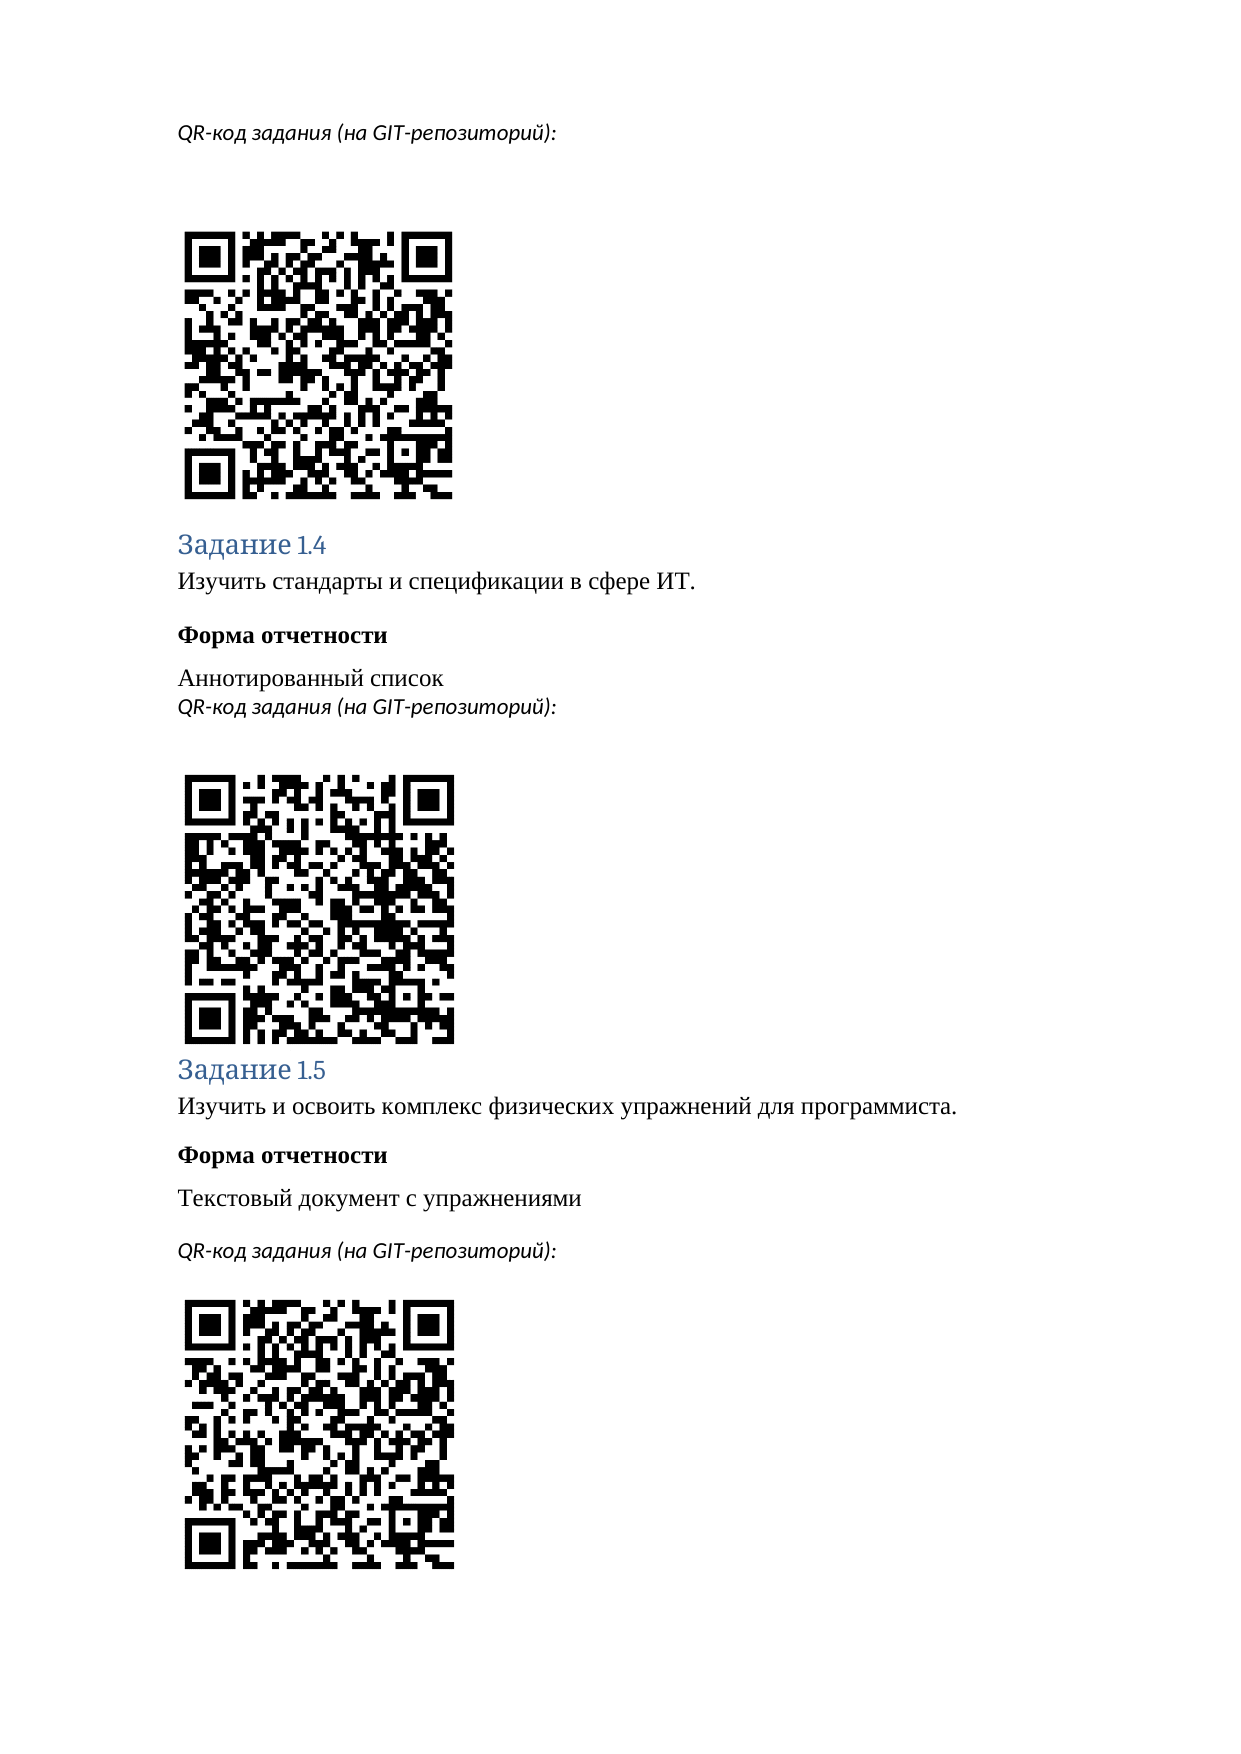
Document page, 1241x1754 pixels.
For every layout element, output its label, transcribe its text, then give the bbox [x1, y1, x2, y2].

text Форма отчетности [177, 1140, 1152, 1169]
picture [177, 224, 459, 506]
subtitle Задание 1.4 [177, 530, 1152, 562]
subtitle Задание 1.5 [177, 1055, 1152, 1086]
picture [177, 1293, 460, 1576]
text QR-код задания (на GIT-репозиторий): [177, 118, 1152, 146]
text Аннотированный список [177, 663, 1152, 692]
text QR-код задания (на GIT-репозиторий): [177, 1236, 1152, 1264]
text Изучить и освоить комплекс физических упражнений для программиста. [177, 1091, 1152, 1119]
text Изучить стандарты и спецификации в сфере ИТ. [177, 566, 1152, 595]
text QR-код задания (на GIT-репозиторий): [177, 692, 1152, 720]
text Текстовый документ с упражнениями [177, 1183, 1152, 1212]
text Форма отчетности [177, 620, 1152, 649]
picture [177, 768, 460, 1051]
